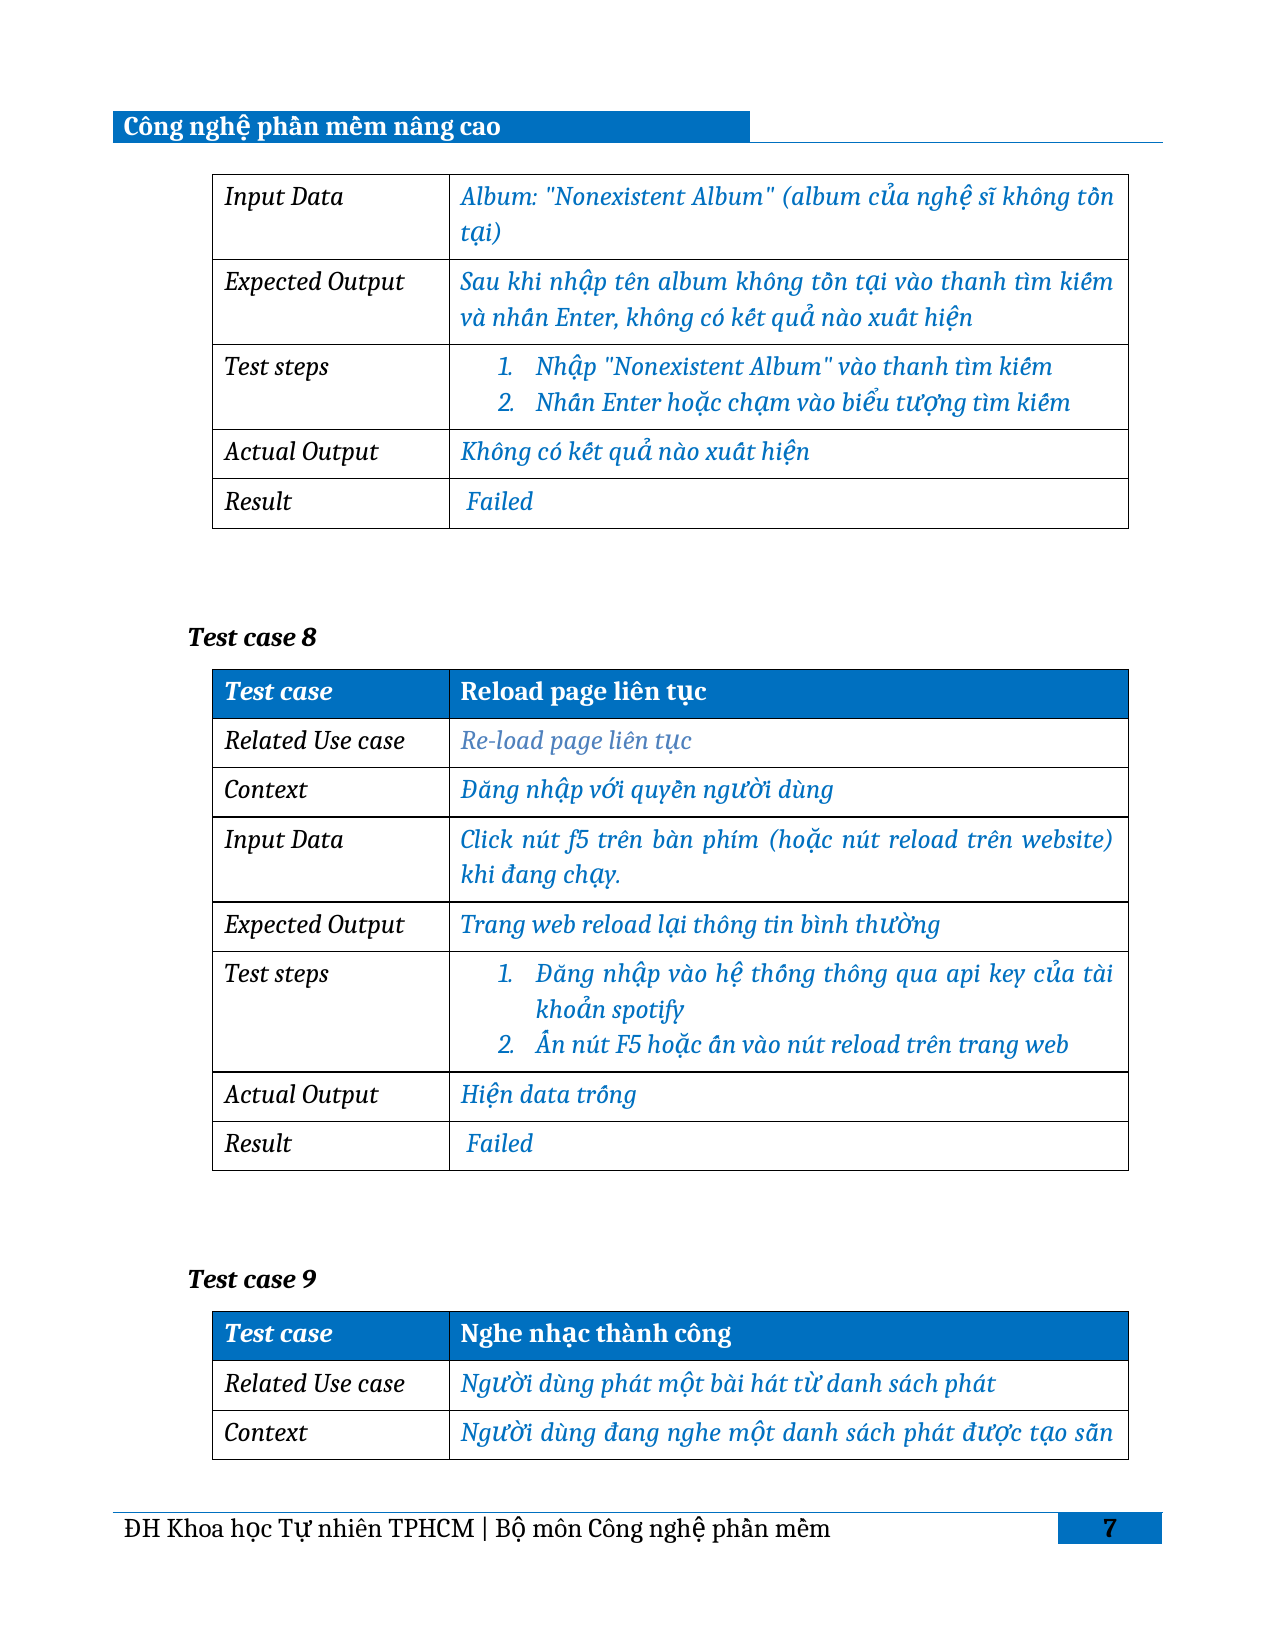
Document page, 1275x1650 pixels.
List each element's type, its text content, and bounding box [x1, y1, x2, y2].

table_cell Expected Output [213, 260, 449, 344]
table_cell Failed [450, 479, 1128, 528]
table_cell Actual Output [213, 1073, 449, 1121]
table_cell Không có kết quả nào xuất hiện [450, 430, 1128, 478]
table_cell Related Use case [213, 719, 449, 767]
table_cell Nhập "Nonexistent Album" vào thanh tìm kiếm Nhấn Enter hoặc chạm vào biểu tượng tìm kiếm [450, 345, 1128, 429]
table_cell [450, 1411, 1128, 1459]
table_cell Failed [450, 1122, 1128, 1170]
table_cell Test steps [213, 952, 449, 1071]
table_header Reload page liên tục [450, 670, 1128, 718]
table_header Test case [213, 1312, 449, 1360]
table_cell Input Data [213, 818, 449, 901]
table_cell Re-load page liên tục [450, 719, 1128, 767]
table_cell Người dùng phát một bài hát từ danh sách phát [450, 1361, 1128, 1409]
table_cell Test steps [213, 345, 449, 429]
table_cell Expected Output [213, 903, 449, 951]
table_cell Result [213, 1122, 449, 1170]
table_cell Context [213, 1411, 449, 1459]
table_cell Đăng nhập với quyền người dùng [450, 768, 1128, 816]
table_cell Related Use case [213, 1361, 449, 1409]
table_cell Result [213, 479, 449, 528]
table_cell Đăng nhập vào hệ thống thông qua api key của tài khoản spotify Ấn nút F5 hoặc ấn vào nút reload trên trang web [450, 952, 1128, 1071]
table_cell Context [213, 768, 449, 816]
table_cell Click nút f5 trên bàn phím (hoặc nút reload trên website) khi đang chạy. [450, 818, 1128, 901]
text Test case 9 [112, 1264, 1162, 1296]
table_header Test case [213, 670, 449, 718]
table_cell Sau khi nhập tên album không tồn tại vào thanh tìm kiếm và nhấn Enter, không có kết quả nào xuất hiện [450, 260, 1128, 344]
text Test case 8 [112, 622, 1162, 653]
table_cell Trang web reload lại thông tin bình thường [450, 903, 1128, 951]
table_cell Album: "Nonexistent Album" (album của nghệ sĩ không tồn tại) [450, 175, 1128, 259]
table_cell Actual Output [213, 430, 449, 478]
table_header Nghe nhạc thành công [450, 1312, 1128, 1360]
table_cell Hiện data trống [450, 1073, 1128, 1121]
table_cell Input Data [213, 175, 449, 259]
